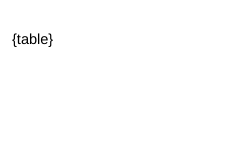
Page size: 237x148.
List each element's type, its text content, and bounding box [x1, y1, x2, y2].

text {table} [12, 21, 230, 58]
